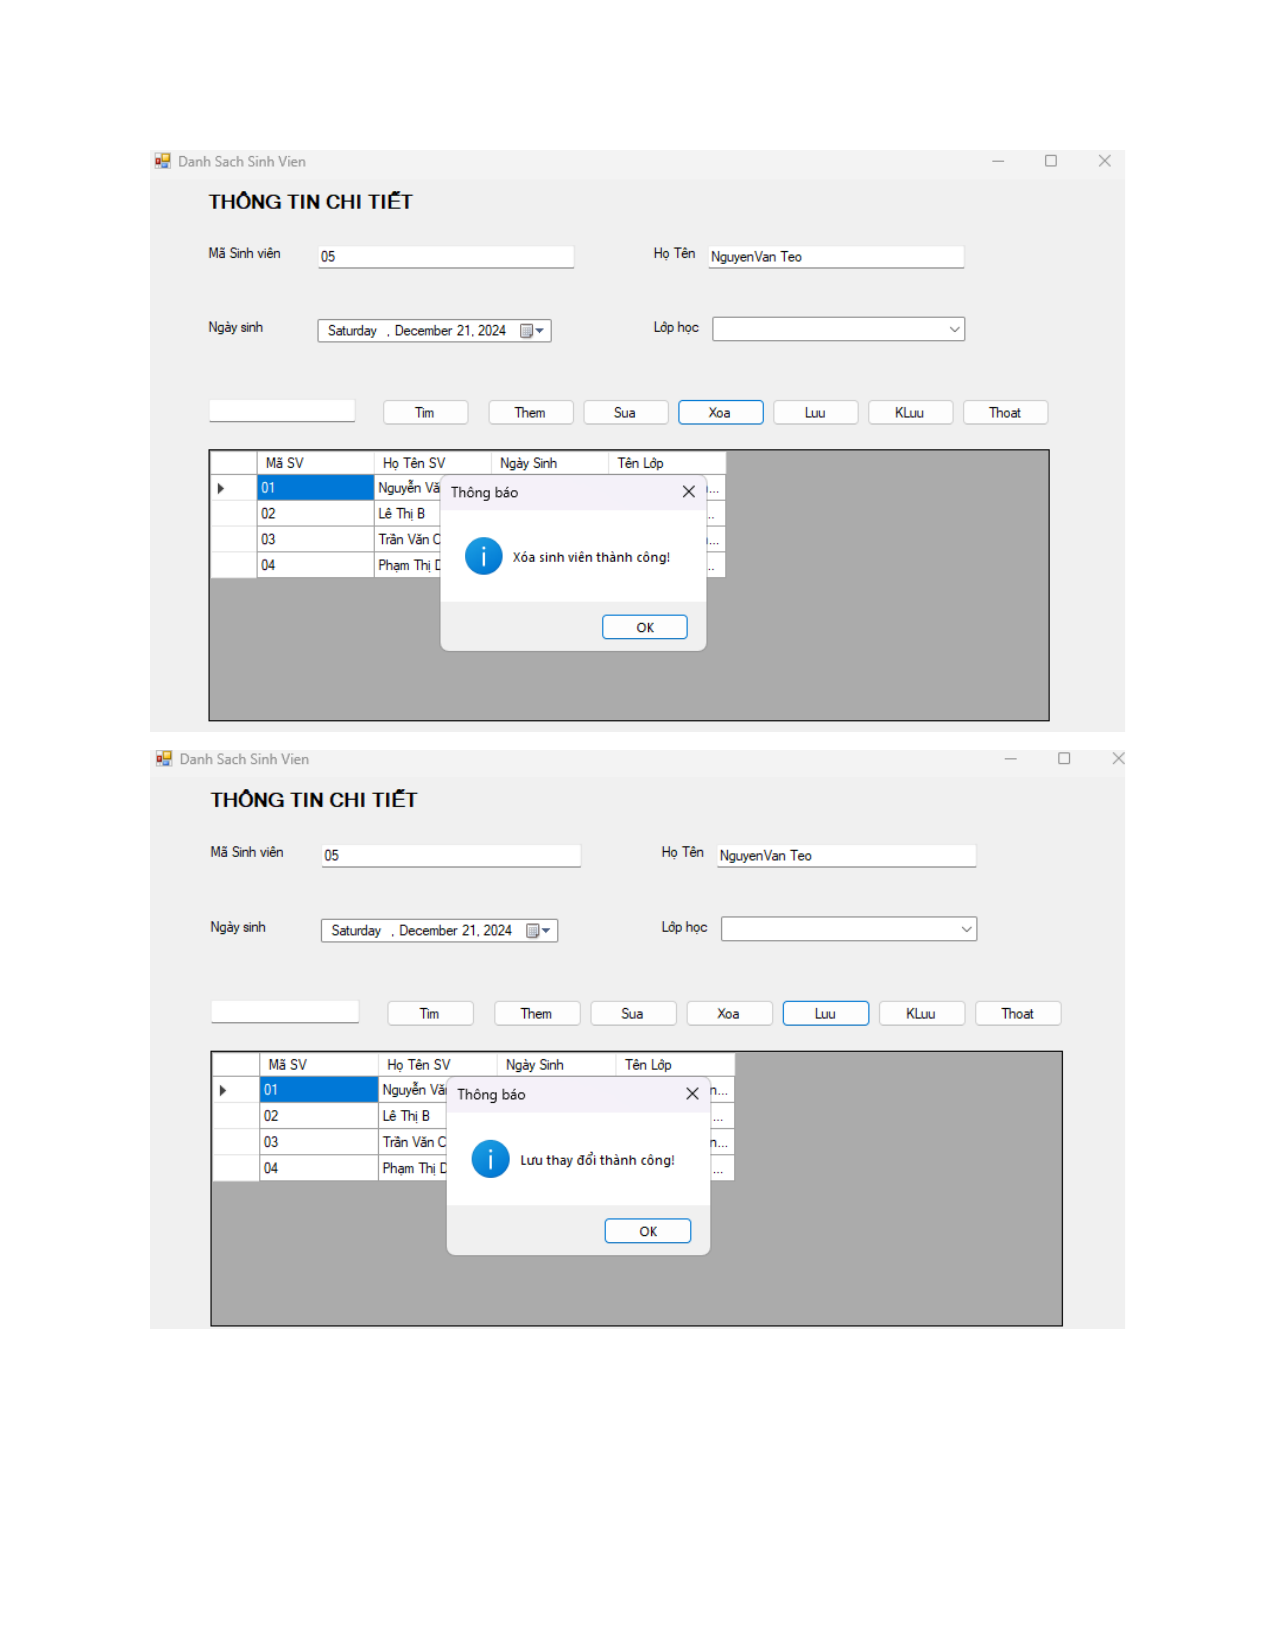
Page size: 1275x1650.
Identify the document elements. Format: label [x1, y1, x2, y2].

picture [150, 150, 1125, 732]
picture [150, 750, 1125, 1329]
